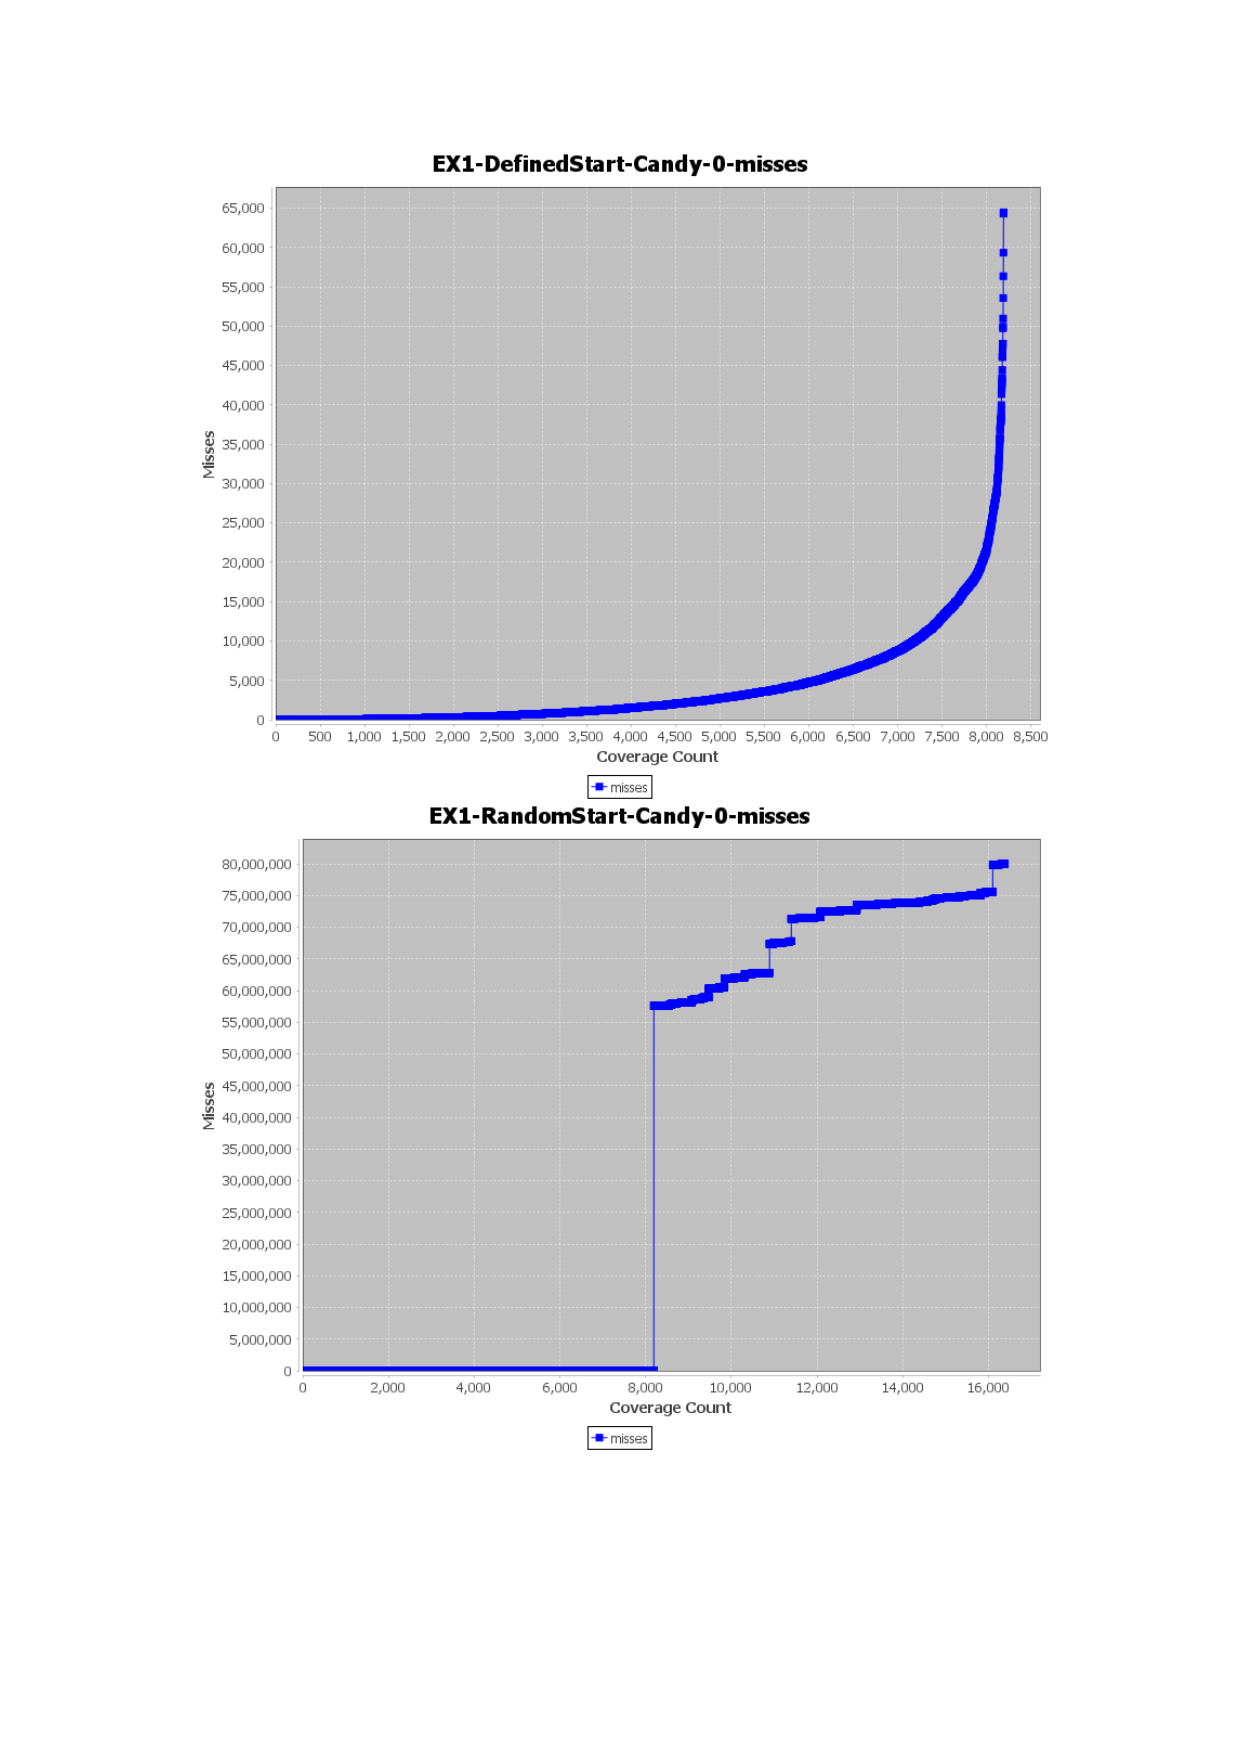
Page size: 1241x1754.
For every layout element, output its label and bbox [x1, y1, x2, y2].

picture [187, 801, 1053, 1451]
picture [187, 150, 1053, 800]
